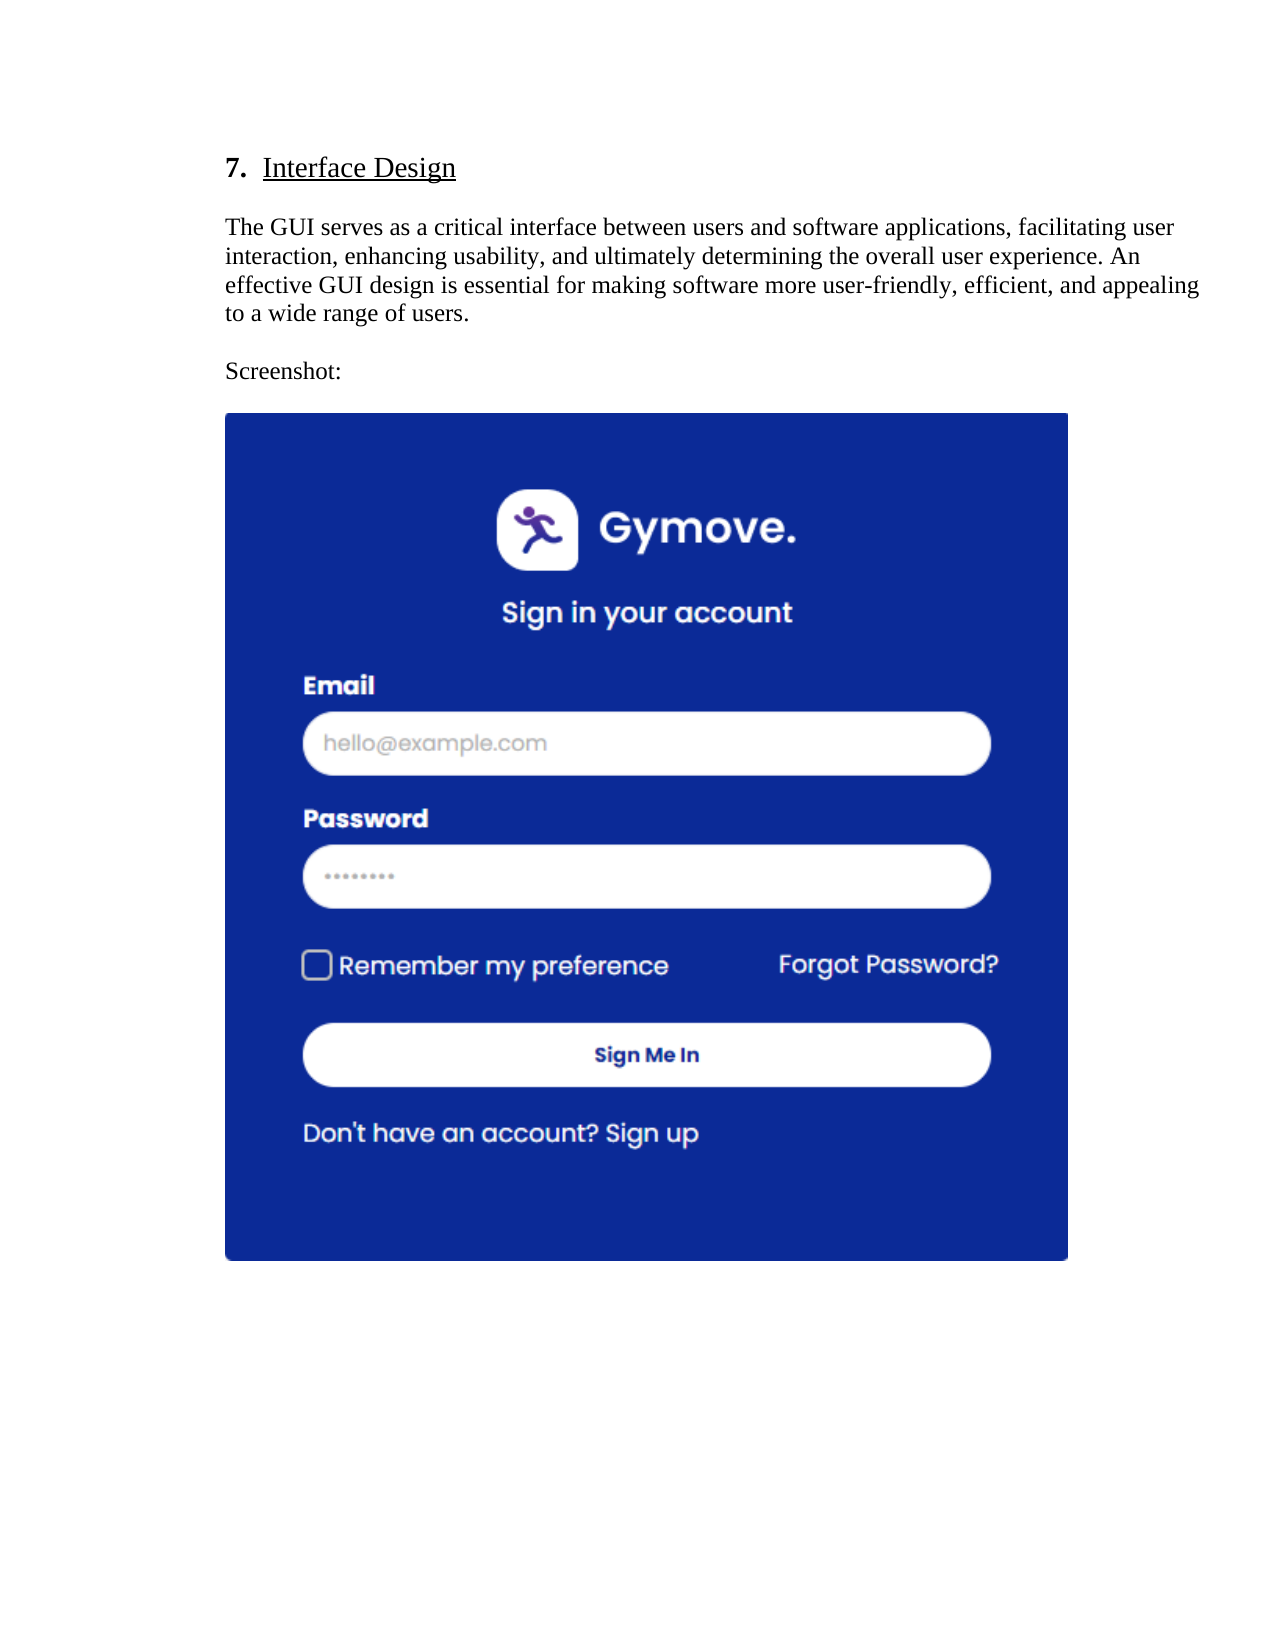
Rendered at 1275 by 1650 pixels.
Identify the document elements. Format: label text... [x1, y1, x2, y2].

text The GUI serves as a critical interface between users and software applications, facilitating user interaction, enhancing usability, and ultimately determining the overall user experience. An effective GUI design is essential for making software more user-friendly, efficient, and appealing to a wide range of users. [225, 212, 1200, 327]
picture [225, 413, 1068, 1261]
list Interface Design [225, 150, 1200, 183]
text Screenshot: [225, 356, 1200, 385]
